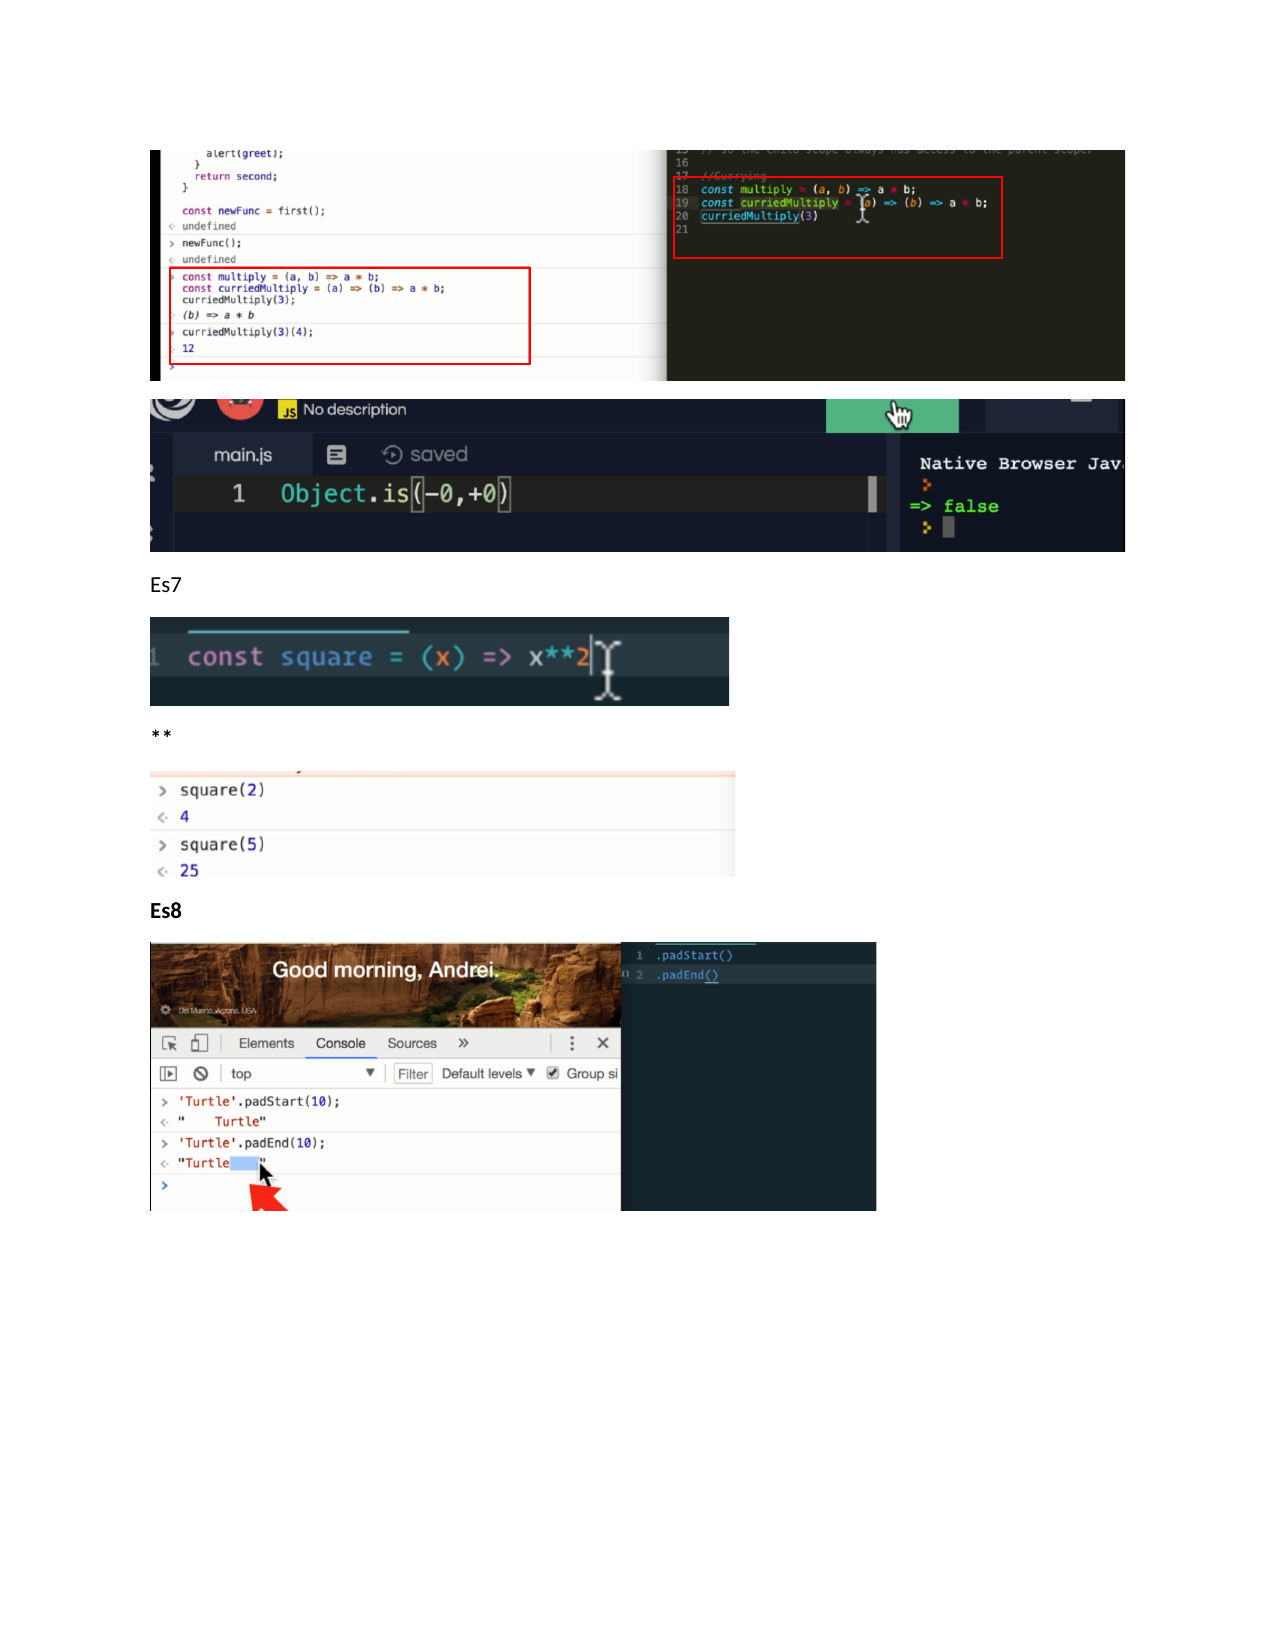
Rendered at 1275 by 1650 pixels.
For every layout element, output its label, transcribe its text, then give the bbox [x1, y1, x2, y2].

text ** [150, 724, 1125, 752]
picture [150, 771, 736, 877]
picture [150, 150, 1125, 381]
picture [150, 399, 1125, 552]
picture [150, 617, 730, 706]
text Es7 [150, 570, 1125, 598]
text Es8 [150, 896, 1125, 924]
picture [150, 942, 877, 1211]
